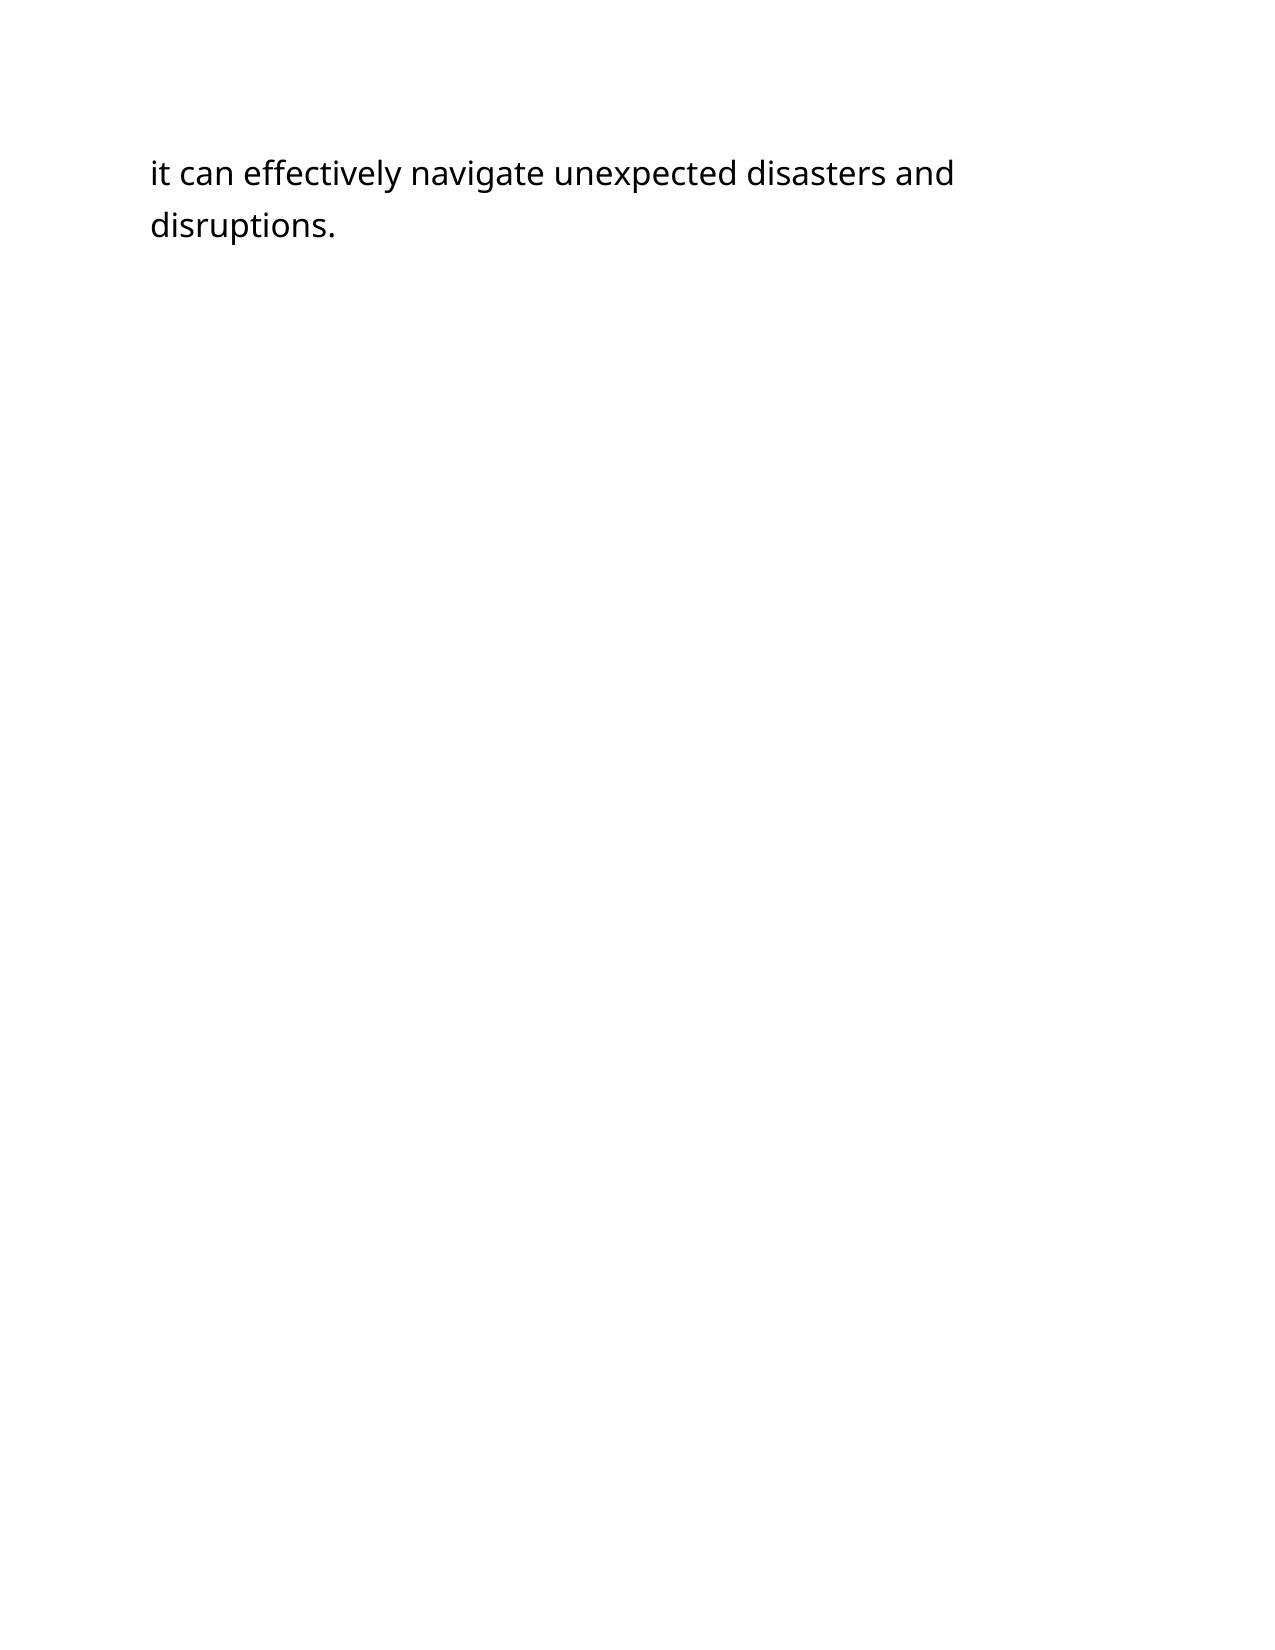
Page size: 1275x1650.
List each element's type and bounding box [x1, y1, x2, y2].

text [150, 150, 1125, 248]
